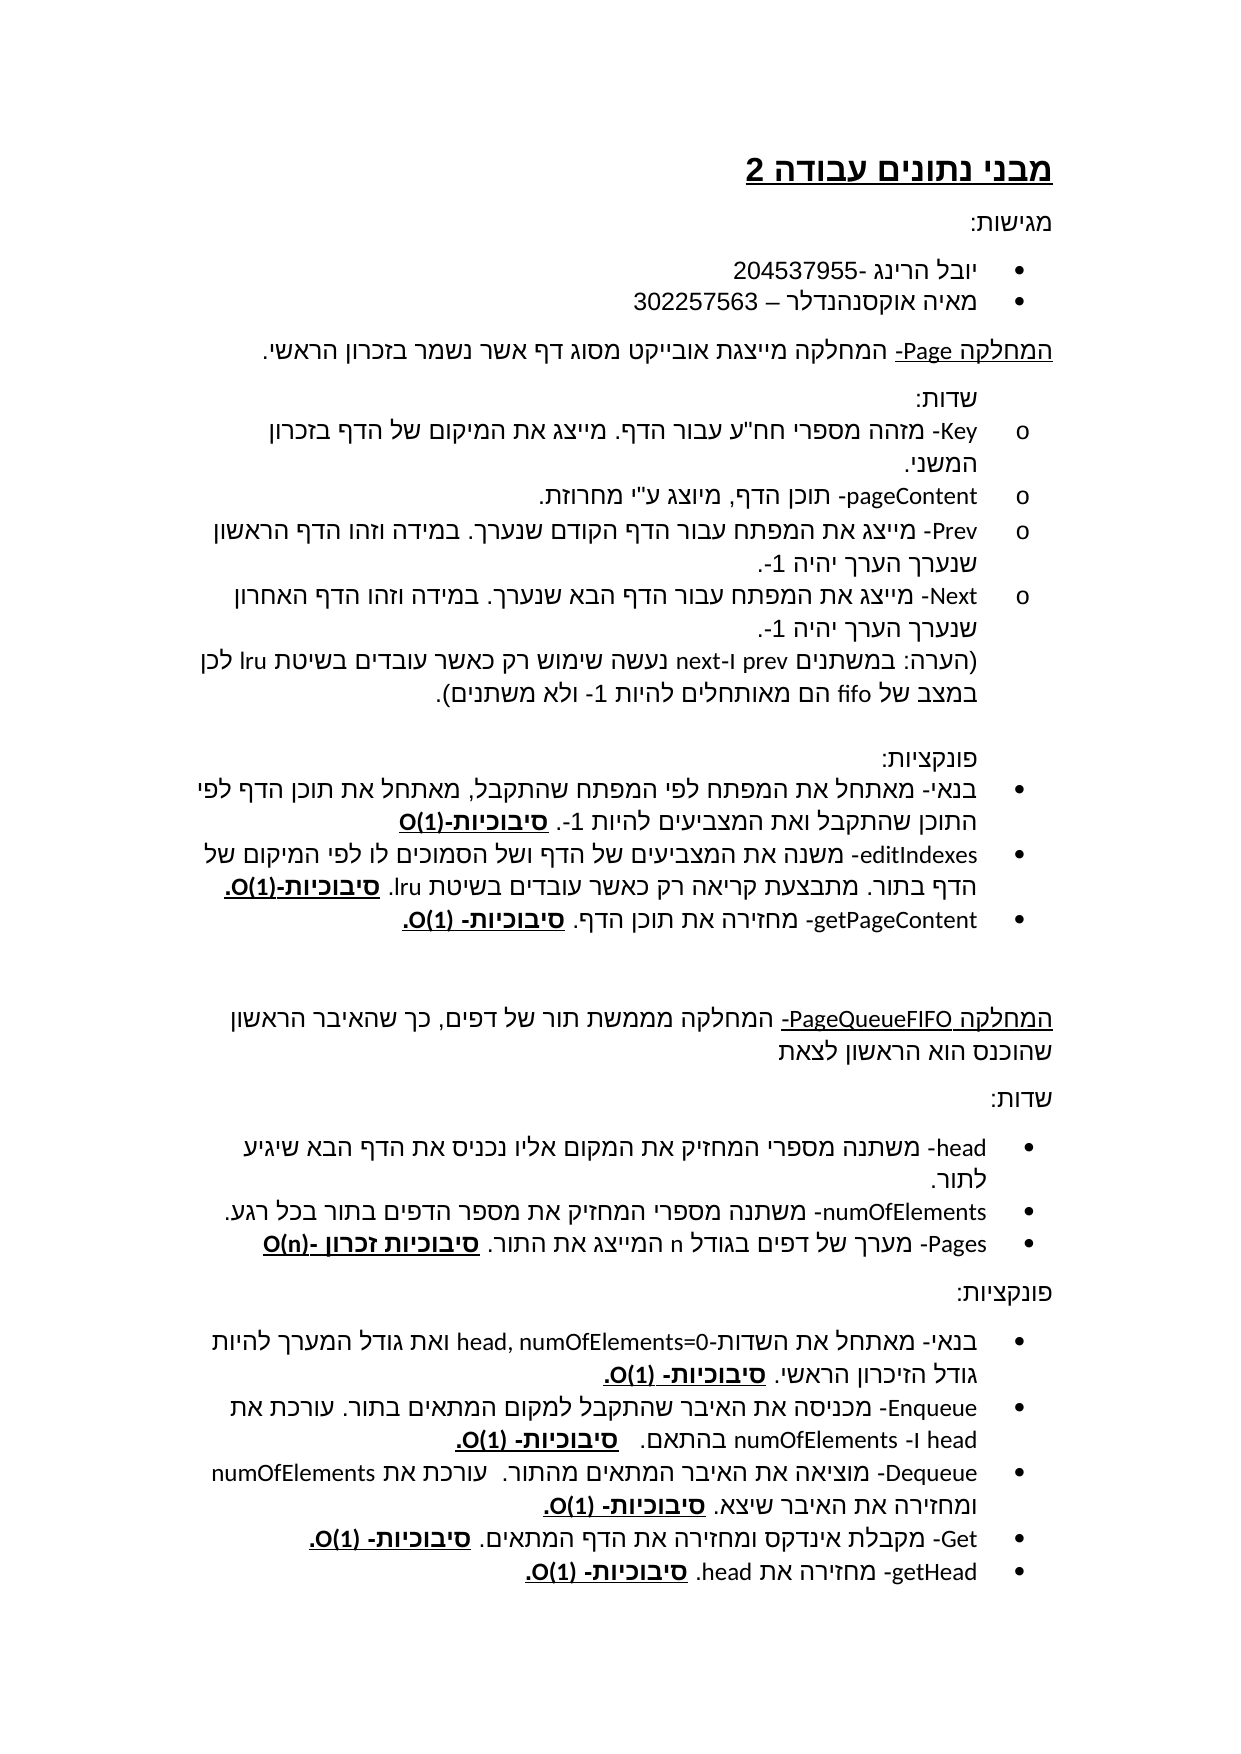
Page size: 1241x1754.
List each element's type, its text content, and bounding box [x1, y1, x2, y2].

list מאיה אוקסנהנדלר – 302257563 [187, 287, 1015, 316]
text המחלקה PageQueueFIFO- המחלקה מממשת תור של דפים, כך שהאיבר הראשון שהוכנס הוא הראשון לצאת [187, 1004, 1053, 1065]
list (הערה: במשתנים prev ו-next נעשה שימוש רק כאשר עובדים בשיטת lru לכן במצב של fifo הם מאותחלים להיות 1- ולא משתנים). [187, 645, 978, 708]
list בנאי- מאתחל את השדות-head, numOfElements=0 ואת גודל המערך להיות גודל הזיכרון הראשי. סיבוכיות- O(1). [187, 1326, 1015, 1389]
list Enqueue- מכניסה את האיבר שהתקבל למקום המתאים בתור. עורכת את head ו- numOfElements בהתאם. סיבוכיות- O(1). [187, 1392, 1015, 1455]
list Next- מייצג את המפתח עבור הדף הבא שנערך. במידה וזהו הדף האחרון שנערך הערך יהיה 1-. [187, 580, 1015, 643]
list numOfElements- משתנה מספרי המחזיק את מספר הדפים בתור בכל רגע. [187, 1196, 1024, 1226]
list Key- מזהה מספרי חח"ע עבור הדף. מייצג את המיקום של הדף בזכרון המשני. [187, 415, 1015, 478]
list שדות: [187, 384, 978, 413]
text המחלקה Page- המחלקה מייצגת אובייקט מסוג דף אשר נשמר בזכרון הראשי. [187, 335, 1053, 365]
text שדות: [187, 1084, 1053, 1113]
text מבני נתונים עבודה 2 [187, 150, 1053, 188]
list Get- מקבלת אינדקס ומחזירה את הדף המתאים. סיבוכיות- O(1). [187, 1523, 1015, 1554]
list יובל הרינג -204537955 [187, 256, 1015, 285]
list head- משתנה מספרי המחזיק את המקום אליו נכניס את הדף הבא שיגיע לתור. [187, 1132, 1024, 1193]
list editIndexes- משנה את המצביעים של הדף ושל הסמוכים לו לפי המיקום של הדף בתור. מתבצעת קריאה רק כאשר עובדים בשיטת lru. סיבוכיות-O(1). [187, 839, 1015, 902]
text פונקציות: [187, 1278, 1053, 1307]
list בנאי- מאתחל את המפתח לפי המפתח שהתקבל, מאתחל את תוכן הדף לפי התוכן שהתקבל ואת המצביעים להיות 1-. סיבוכיות-O(1) [187, 775, 1015, 836]
list Dequeue- מוציאה את האיבר המתאים מהתור. עורכת את numOfElements ומחזירה את האיבר שיצא. סיבוכיות- O(1). [187, 1457, 1015, 1521]
list Pages- מערך של דפים בגודל n המייצג את התור. סיבוכיות זכרון -O(n) [187, 1229, 1024, 1259]
list פונקציות: [187, 744, 978, 772]
list getPageContent- מחזירה את תוכן הדף. סיבוכיות- O(1). [187, 904, 1015, 935]
list pageContent- תוכן הדף, מיוצג ע"י מחרוזת. [187, 481, 1015, 512]
text מגישות: [187, 208, 1053, 237]
list Prev- מייצג את המפתח עבור הדף הקודם שנערך. במידה וזהו הדף הראשון שנערך הערך יהיה 1-. [187, 515, 1015, 578]
list getHead- מחזירה את head. סיבוכיות- O(1). [187, 1556, 1015, 1587]
